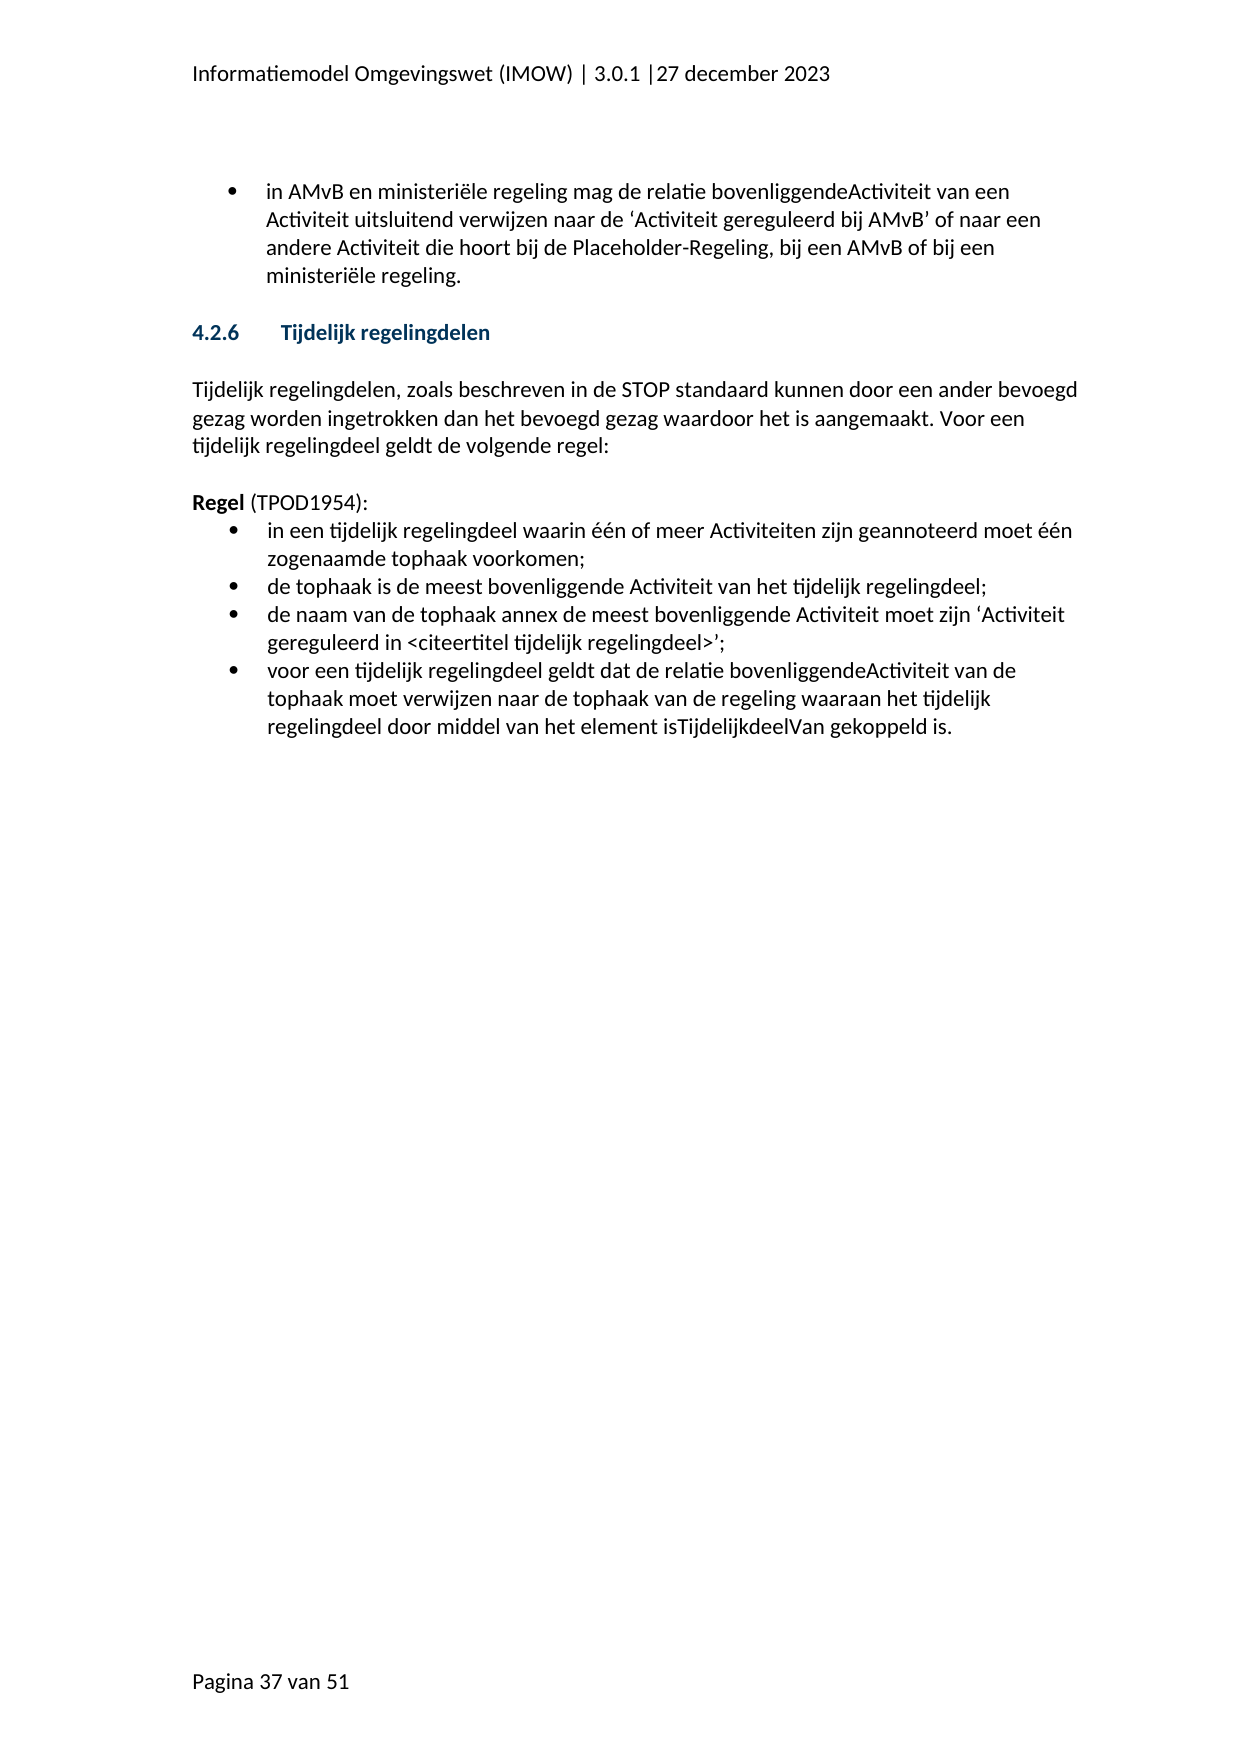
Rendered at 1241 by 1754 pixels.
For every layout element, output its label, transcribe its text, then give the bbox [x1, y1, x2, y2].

list de naam van de tophaak annex de meest bovenliggende Activiteit moet zijn ‘Activiteit gereguleerd in <citeertitel tijdelijk regelingdeel>’; [229, 600, 1092, 656]
text Tijdelijk regelingdelen, zoals beschreven in de STOP standaard kunnen door een ander bevoegd gezag worden ingetrokken dan het bevoegd gezag waardoor het is aangemaakt. Voor een tijdelijk regelingdeel geldt de volgende regel: [192, 376, 1092, 460]
list in AMvB en ministeriële regeling mag de relatie bovenliggendeActiviteit van een Activiteit uitsluitend verwijzen naar de ‘Activiteit gereguleerd bij AMvB’ of naar een andere Activiteit die hoort bij de Placeholder-Regeling, bij een AMvB of bij een ministeriële regeling. [228, 177, 1092, 289]
text Regel (TPOD1954): [192, 488, 1092, 516]
subtitle Tijdelijk regelingdelen [192, 318, 1092, 346]
list voor een tijdelijk regelingdeel geldt dat de relatie bovenliggendeActiviteit van de tophaak moet verwijzen naar de tophaak van de regeling waaraan het tijdelijk regelingdeel door middel van het element isTijdelijkdeelVan gekoppeld is. [229, 656, 1092, 740]
list in een tijdelijk regelingdeel waarin één of meer Activiteiten zijn geannoteerd moet één zogenaamde tophaak voorkomen; [229, 516, 1092, 572]
list de tophaak is de meest bovenliggende Activiteit van het tijdelijk regelingdeel; [229, 572, 1092, 600]
